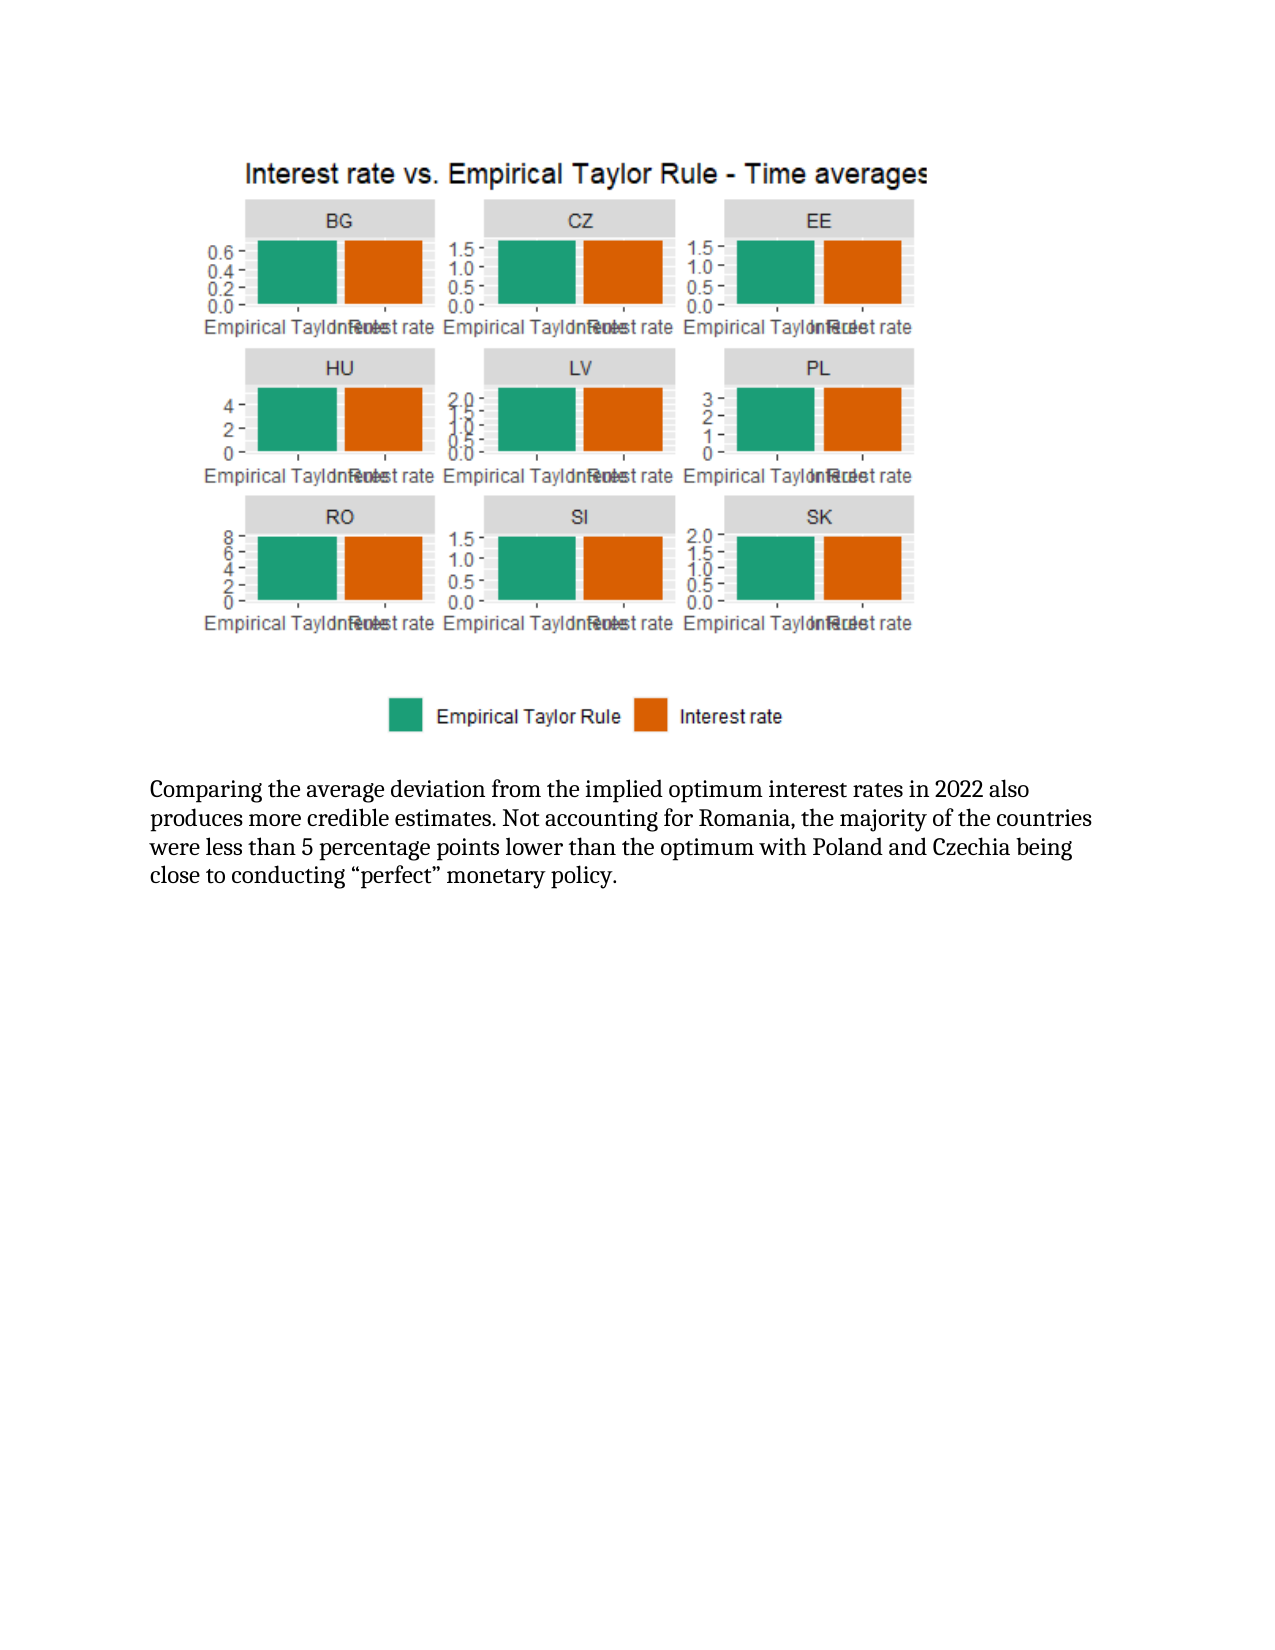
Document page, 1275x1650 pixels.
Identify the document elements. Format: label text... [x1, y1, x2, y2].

text Comparing the average deviation from the implied optimum interest rates in 2022 also produces more credible estimates. Not accounting for Romania, the majority of the countries were less than 5 percentage points lower than the optimum with Poland and Czechia being close to conducting “perfect” monetary policy. [150, 775, 1125, 890]
picture [168, 150, 927, 757]
